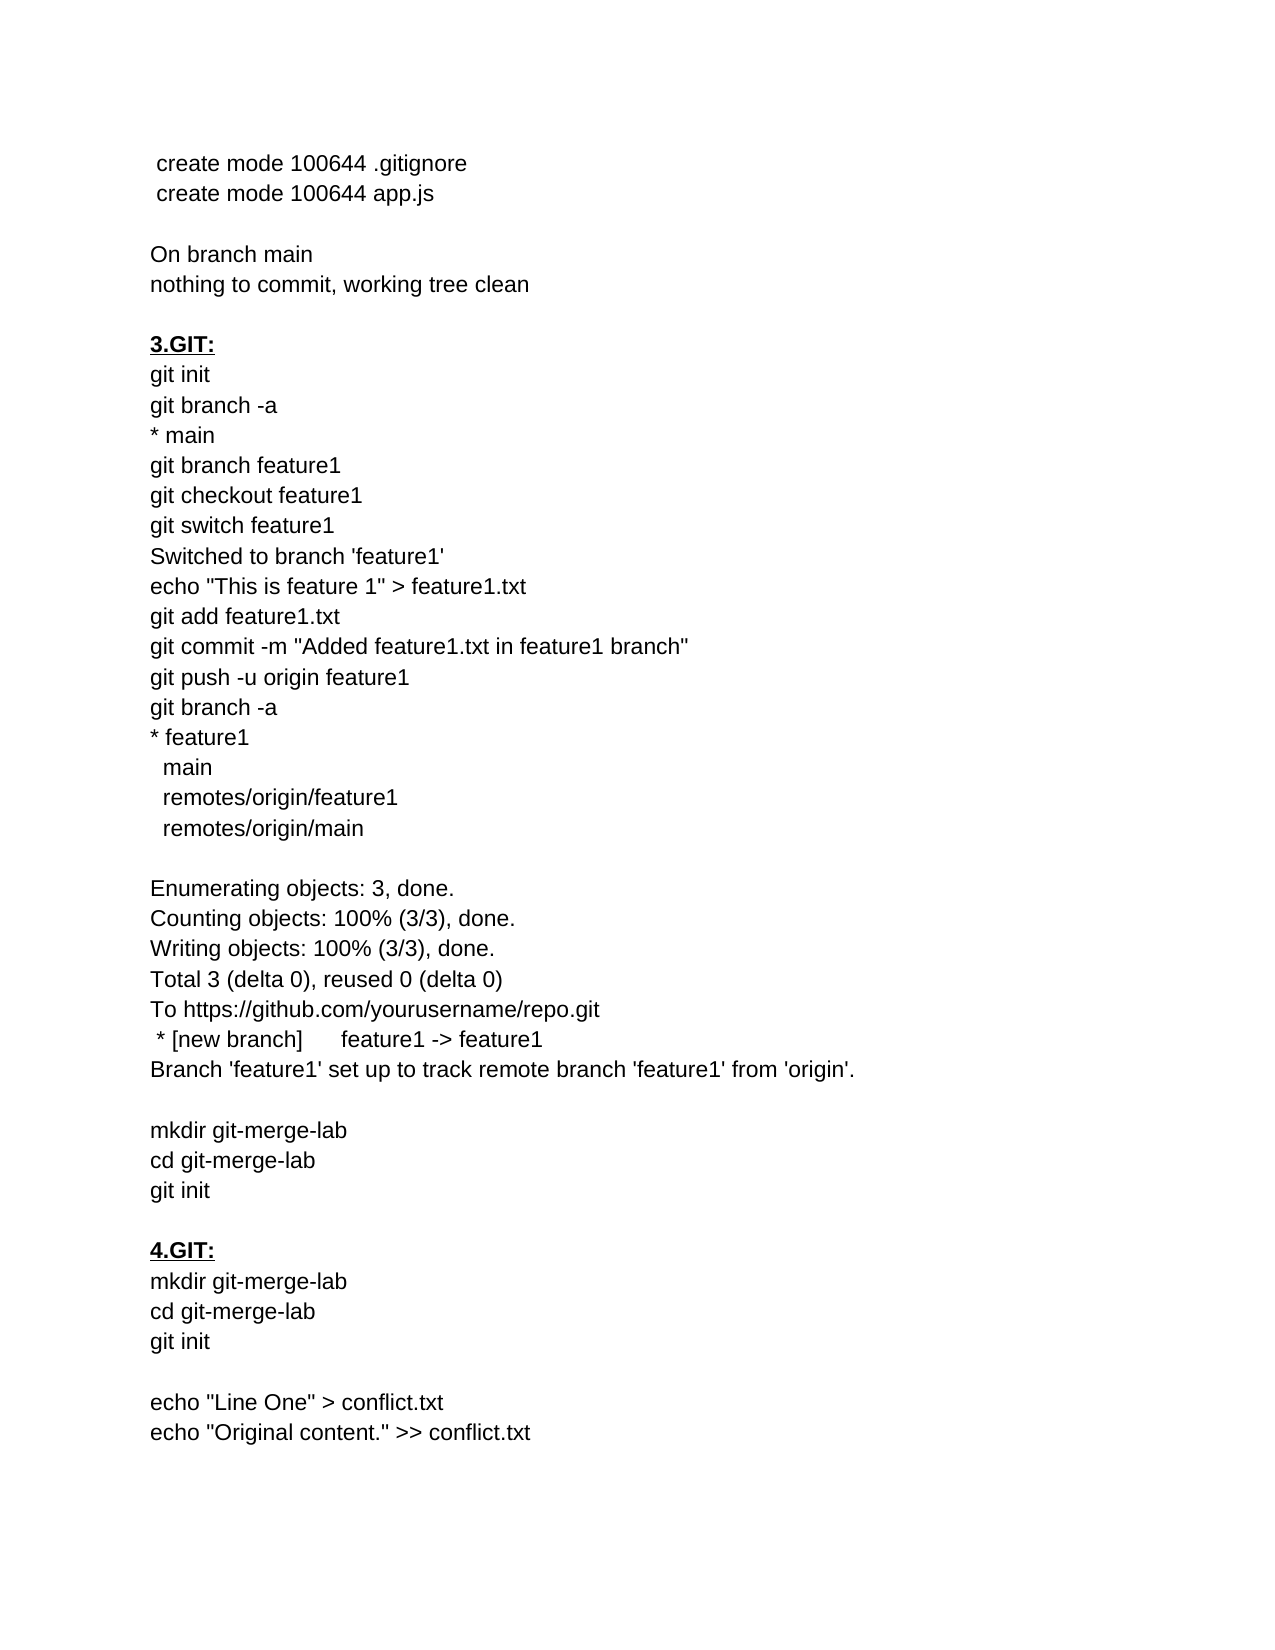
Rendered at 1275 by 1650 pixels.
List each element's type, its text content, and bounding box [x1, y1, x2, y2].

text git commit -m "Added feature1.txt in feature1 branch" [150, 633, 1125, 660]
text Counting objects: 100% (3/3), done. [150, 905, 1125, 932]
text Total 3 (delta 0), reused 0 (delta 0) [150, 966, 1125, 992]
text Writing objects: 100% (3/3), done. [150, 935, 1125, 962]
text echo "Line One" > conflict.txt [150, 1388, 1125, 1415]
text To https://github.com/yourusername/repo.git [150, 996, 1125, 1022]
text * [new branch] feature1 -> feature1 [150, 1026, 1125, 1052]
text create mode 100644 app.js [150, 180, 1125, 207]
text Enumerating objects: 3, done. [150, 875, 1125, 901]
text git branch -a [150, 392, 1125, 418]
text git branch -a [150, 694, 1125, 720]
text * feature1 [150, 724, 1125, 750]
text On branch main [150, 241, 1125, 267]
text 4.GIT: [150, 1237, 1125, 1264]
text remotes/origin/feature1 [150, 784, 1125, 811]
text git branch feature1 [150, 452, 1125, 478]
text git switch feature1 [150, 512, 1125, 539]
text git add feature1.txt [150, 603, 1125, 629]
text Switched to branch 'feature1' [150, 543, 1125, 569]
text git init [150, 1177, 1125, 1203]
text mkdir git-merge-lab [150, 1117, 1125, 1143]
text main [150, 754, 1125, 781]
text git push -u origin feature1 [150, 663, 1125, 690]
text git init [150, 1328, 1125, 1354]
text nothing to commit, working tree clean [150, 271, 1125, 297]
text git checkout feature1 [150, 482, 1125, 509]
text echo "Original content." >> conflict.txt [150, 1419, 1125, 1445]
text Branch 'feature1' set up to track remote branch 'feature1' from 'origin'. [150, 1056, 1125, 1083]
text echo "This is feature 1" > feature1.txt [150, 573, 1125, 599]
text cd git-merge-lab [150, 1298, 1125, 1324]
text git init [150, 361, 1125, 388]
text create mode 100644 .gitignore [150, 150, 1125, 176]
text mkdir git-merge-lab [150, 1268, 1125, 1294]
text 3.GIT: [150, 331, 1125, 358]
text * main [150, 422, 1125, 448]
text cd git-merge-lab [150, 1147, 1125, 1173]
text remotes/origin/main [150, 814, 1125, 841]
